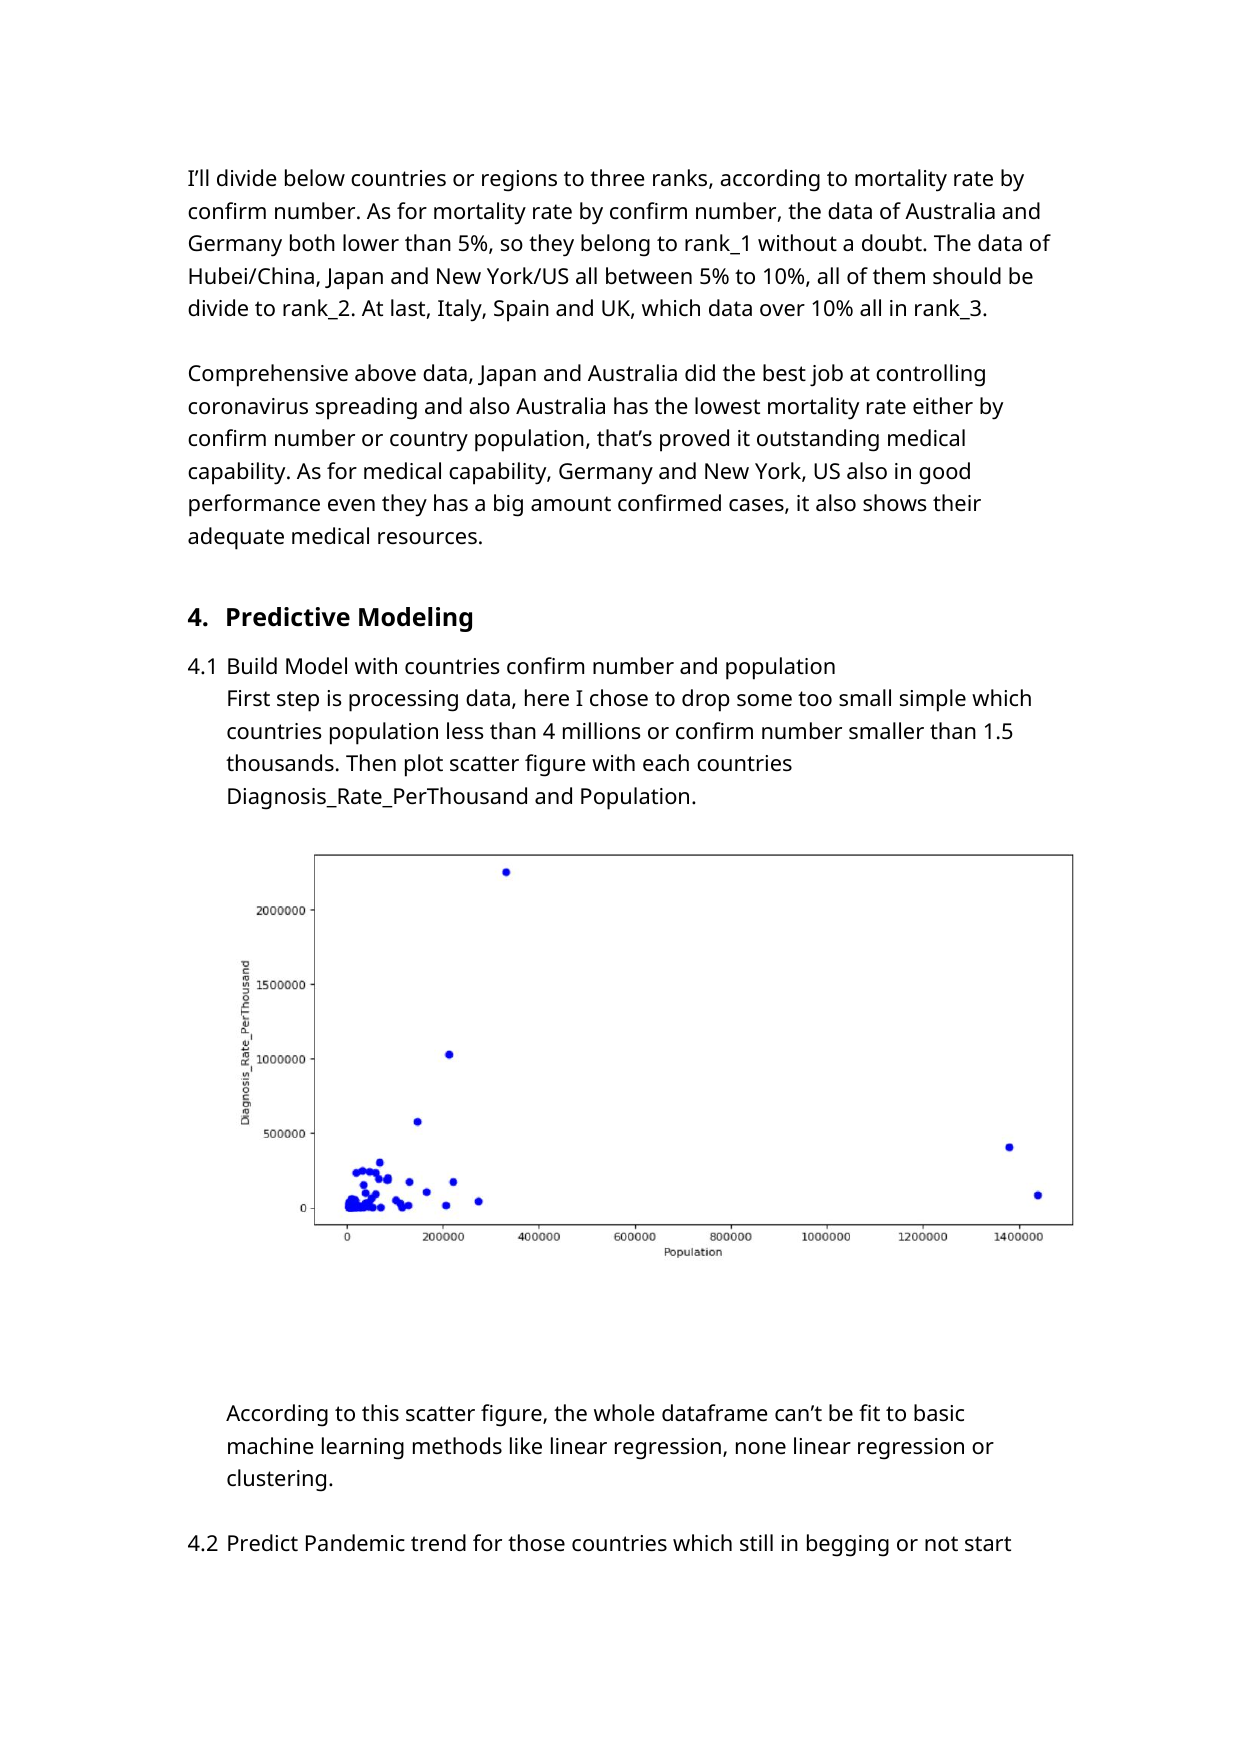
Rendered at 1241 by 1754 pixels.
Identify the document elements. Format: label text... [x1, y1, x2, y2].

text Comprehensive above data, Japan and Australia did the best job at controlling coronavirus spreading and also Australia has the lowest mortality rate either by confirm number or country population, that’s proved it outstanding medical capability. As for medical capability, Germany and New York, US also in good performance even they has a big amount confirmed cases, it also shows their adequate medical resources. [187, 357, 1053, 552]
list Predict Pandemic trend for those countries which still in begging or not start [187, 1527, 1053, 1559]
list Build Model with countries confirm number and population [187, 649, 1053, 682]
text I’ll divide below countries or regions to three ranks, according to mortality rate by confirm number. As for mortality rate by confirm number, the data of Australia and Germany both lower than 5%, so they belong to rank_1 without a doubt. The data of Hubei/China, Japan and New York/US all between 5% to 10%, all of them should be divide to rank_2. At last, Italy, Spain and UK, which data over 10% all in rank_3. [187, 162, 1053, 324]
list According to this scatter figure, the whole dataframe can’t be fit to basic machine learning methods like linear regression, none linear regression or clustering. [226, 1397, 1053, 1494]
list First step is processing data, here I chose to drop some too small simple which countries population less than 4 millions or confirm number smaller than 1.5 thousands. Then plot scatter figure with each countries Diagnosis_Rate_PerThousand and Population. [226, 682, 1053, 812]
picture [229, 844, 1095, 1267]
list Predictive Modeling [187, 584, 1053, 649]
